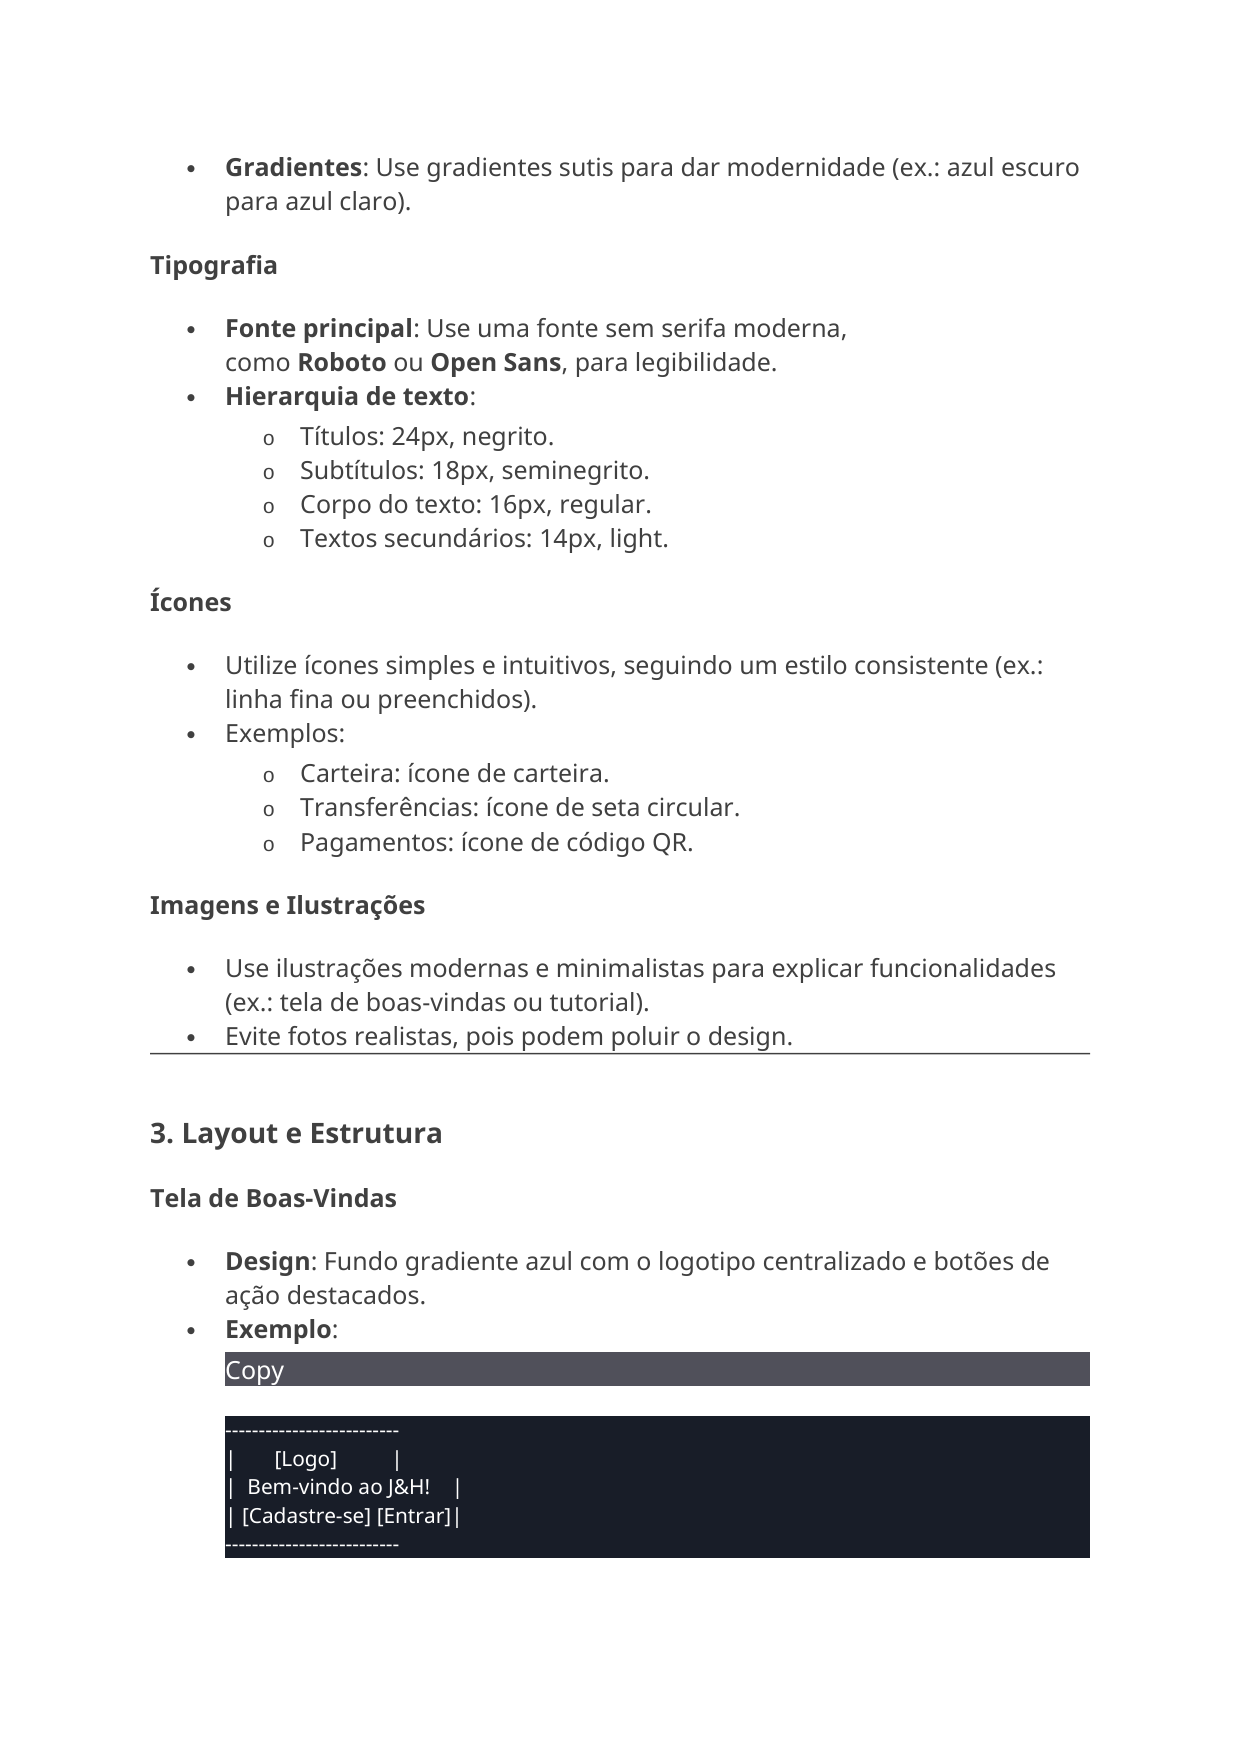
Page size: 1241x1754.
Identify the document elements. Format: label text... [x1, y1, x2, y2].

text | [Logo] | [225, 1444, 1090, 1472]
list Use ilustrações modernas e minimalistas para explicar funcionalidades (ex.: tela de boas-vindas ou tutorial). [187, 951, 1090, 1019]
text | Bem-vindo ao J&H! | [225, 1472, 1090, 1501]
list Fonte principal: Use uma fonte sem serifa moderna, como Roboto ou Open Sans, para legibilidade. [187, 311, 1090, 379]
list Títulos: 24px, negrito. [262, 419, 1090, 453]
text Tipografia [150, 247, 1090, 281]
list Corpo do texto: 16px, regular. [262, 487, 1090, 521]
text -------------------------- [225, 1529, 1090, 1558]
list Carteira: ícone de carteira. [262, 756, 1090, 790]
list Textos secundários: 14px, light. [262, 521, 1090, 555]
list Transferências: ícone de seta circular. [262, 790, 1090, 824]
text Imagens e Ilustrações [150, 887, 1090, 921]
list Exemplo: [187, 1312, 1090, 1346]
list Gradientes: Use gradientes sutis para dar modernidade (ex.: azul escuro para azul claro). [187, 150, 1090, 218]
list Hierarquia de texto: [187, 379, 1090, 413]
list Exemplos: [187, 716, 1090, 750]
list Design: Fundo gradiente azul com o logotipo centralizado e botões de ação destacados. [187, 1244, 1090, 1312]
list Pagamentos: ícone de código QR. [262, 824, 1090, 858]
text Ícones [150, 584, 1090, 618]
text | [Cadastre-se] [Entrar]| [225, 1501, 1090, 1529]
text -------------------------- [225, 1416, 1090, 1444]
list Evite fotos realistas, pois podem poluir o design. [187, 1019, 1090, 1052]
list Subtítulos: 18px, seminegrito. [262, 453, 1090, 487]
list Utilize ícones simples e intuitivos, seguindo um estilo consistente (ex.: linha fina ou preenchidos). [187, 648, 1090, 716]
text 3. Layout e Estrutura [150, 1113, 1090, 1152]
text Copy [225, 1352, 1090, 1386]
text Tela de Boas-Vindas [150, 1181, 1090, 1215]
